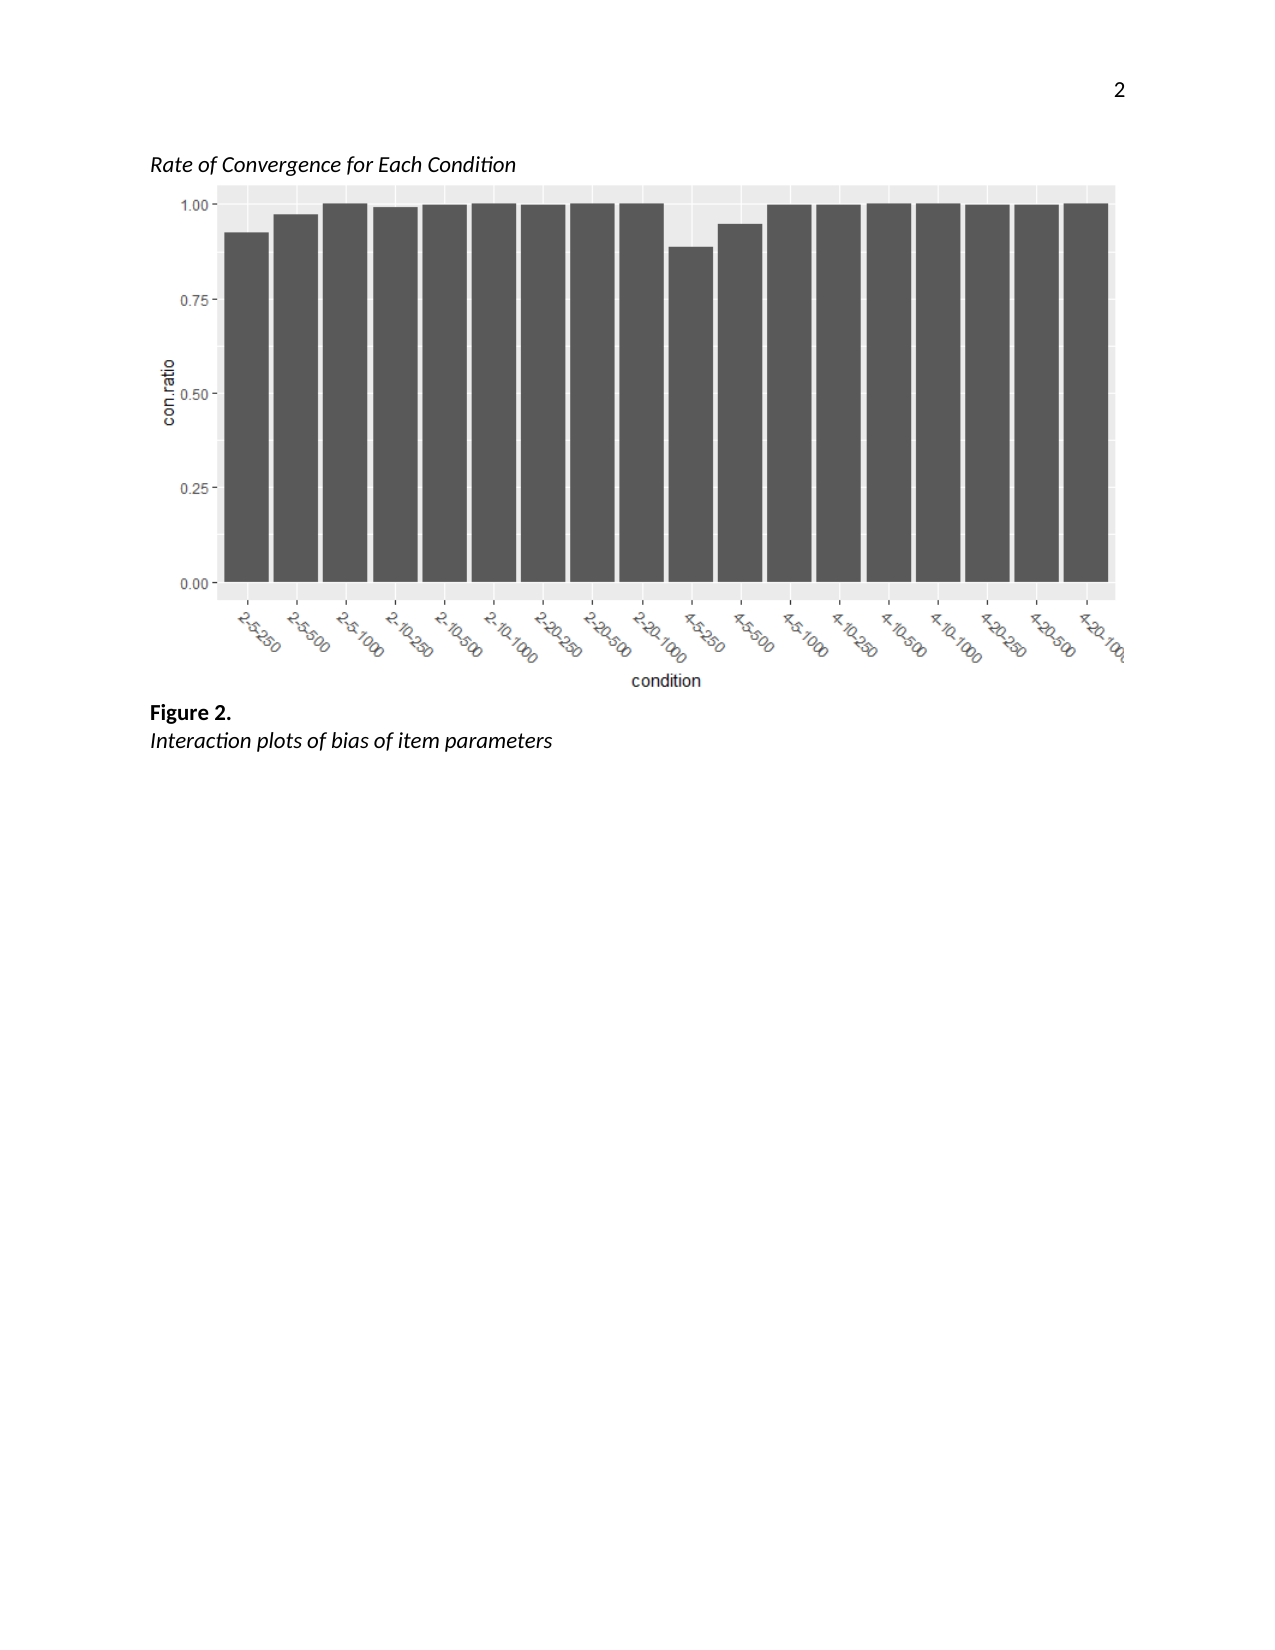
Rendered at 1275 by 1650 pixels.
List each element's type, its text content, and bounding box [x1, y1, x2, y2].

picture [150, 178, 1124, 699]
text Interaction plots of bias of item parameters [150, 726, 1125, 754]
text Figure 2. [150, 698, 1125, 726]
